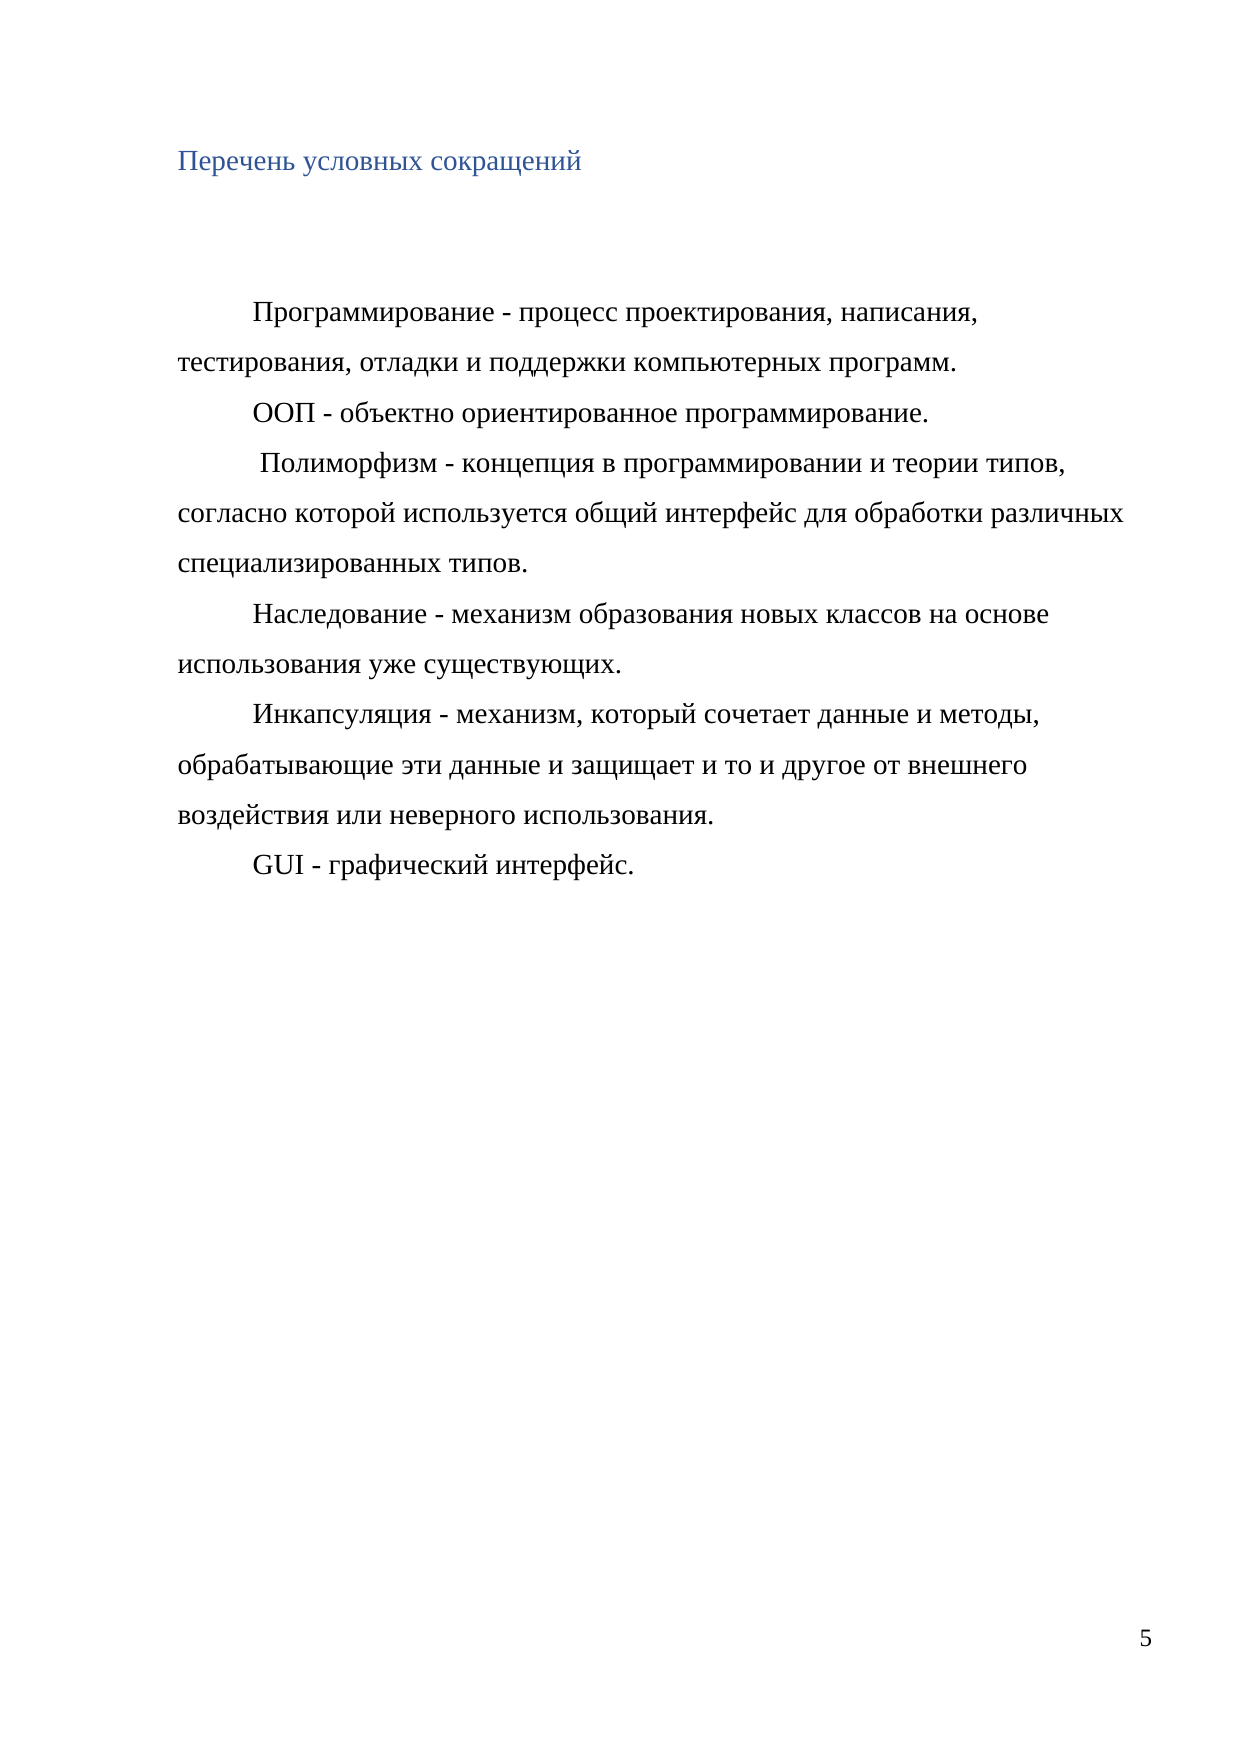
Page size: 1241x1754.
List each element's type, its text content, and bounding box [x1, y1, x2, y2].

text Инкапсуляция - механизм, который сочетает данные и методы, обрабатывающие эти данные и защищает и то и другое от внешнего воздействия или неверного использования. [177, 697, 1152, 831]
text Полиморфизм - концепция в программировании и теории типов, согласно которой используется общий интерфейс для обработки различных специализированных типов. [177, 445, 1152, 579]
subtitle Перечень условных сокращений [177, 143, 1152, 177]
text GUI - графический интерфейс. [177, 847, 1152, 881]
text Наследование - механизм образования новых классов на основе использования уже существующих. [177, 596, 1152, 680]
text ООП - объектно ориентированное программирование. [177, 395, 1152, 428]
text Программирование - процесс проектирования, написания, тестирования, отладки и поддержки компьютерных программ. [177, 294, 1152, 378]
